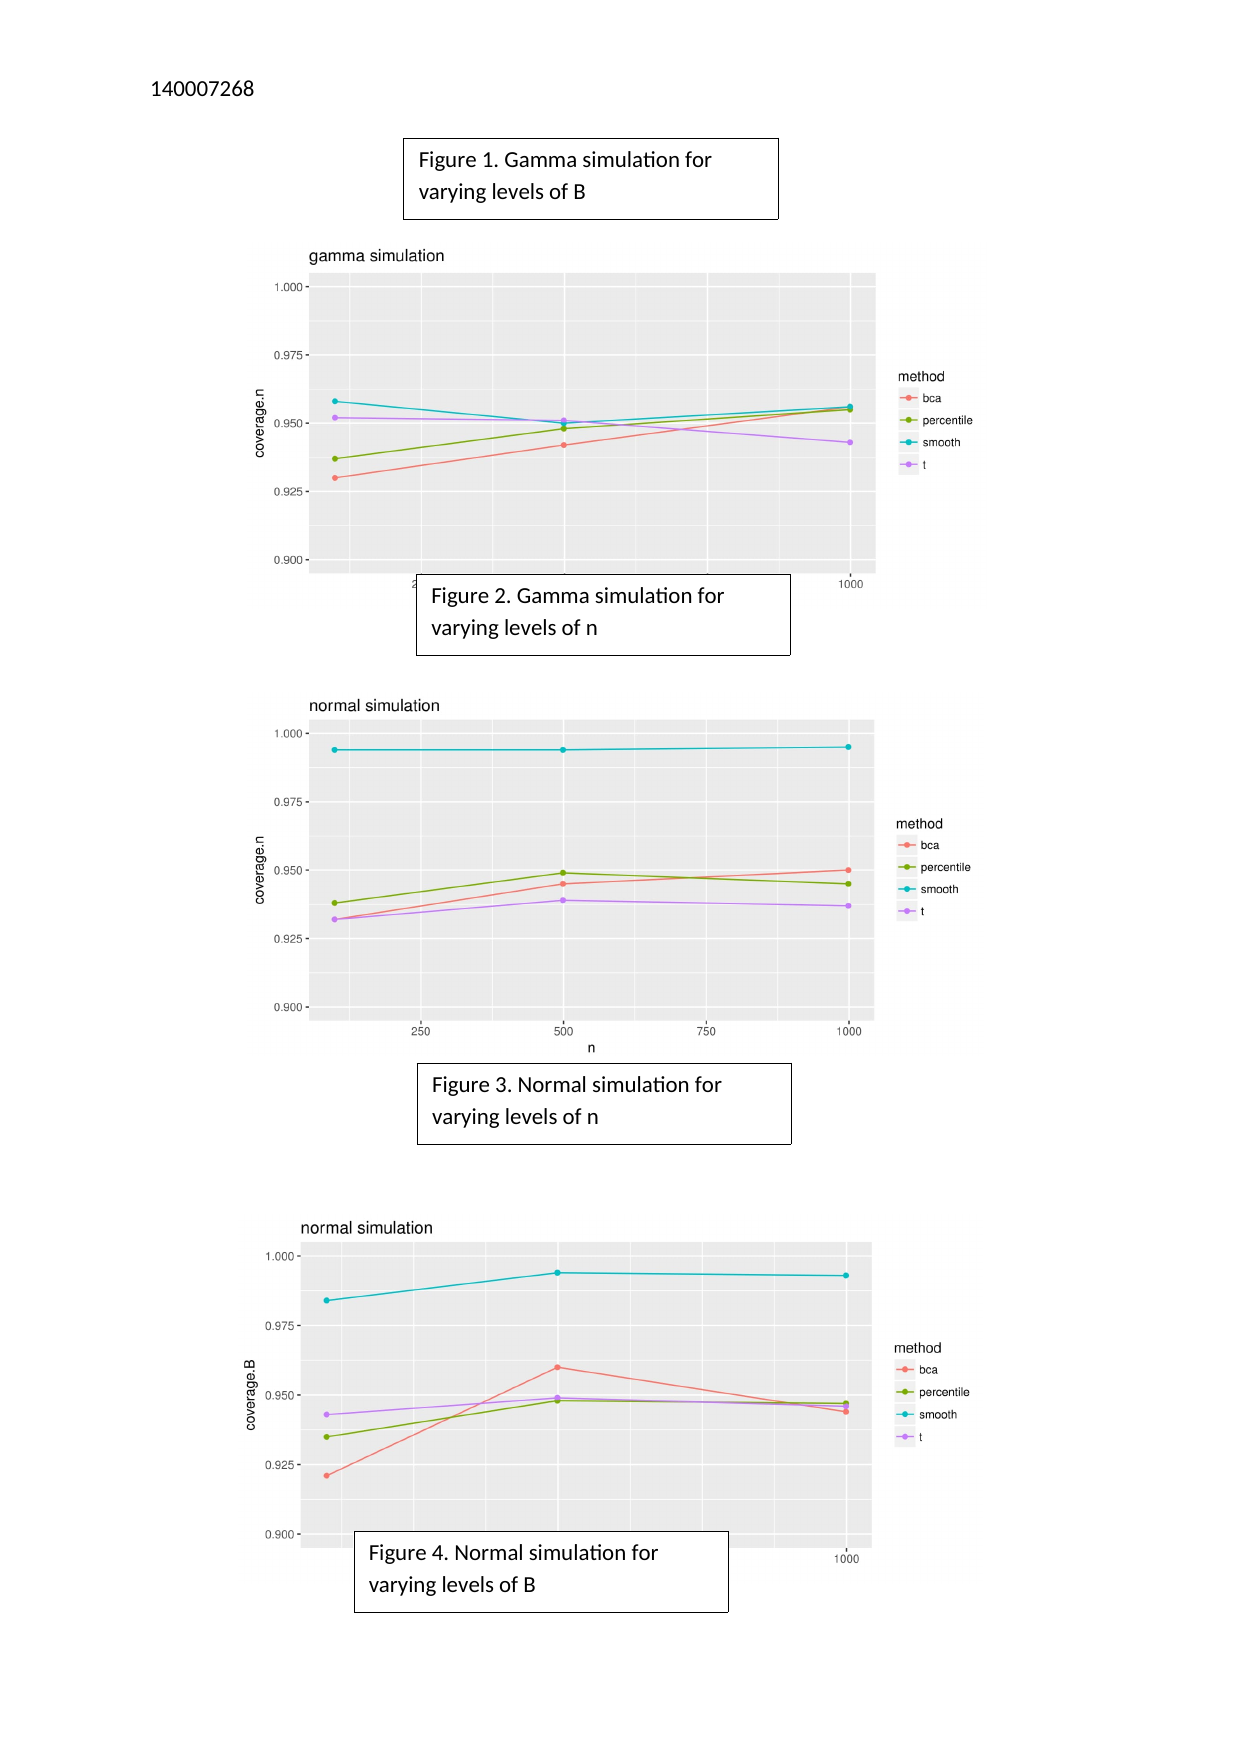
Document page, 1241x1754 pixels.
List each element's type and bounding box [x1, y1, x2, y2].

picture [237, 1214, 984, 1583]
picture [246, 242, 987, 609]
picture [246, 692, 985, 1055]
